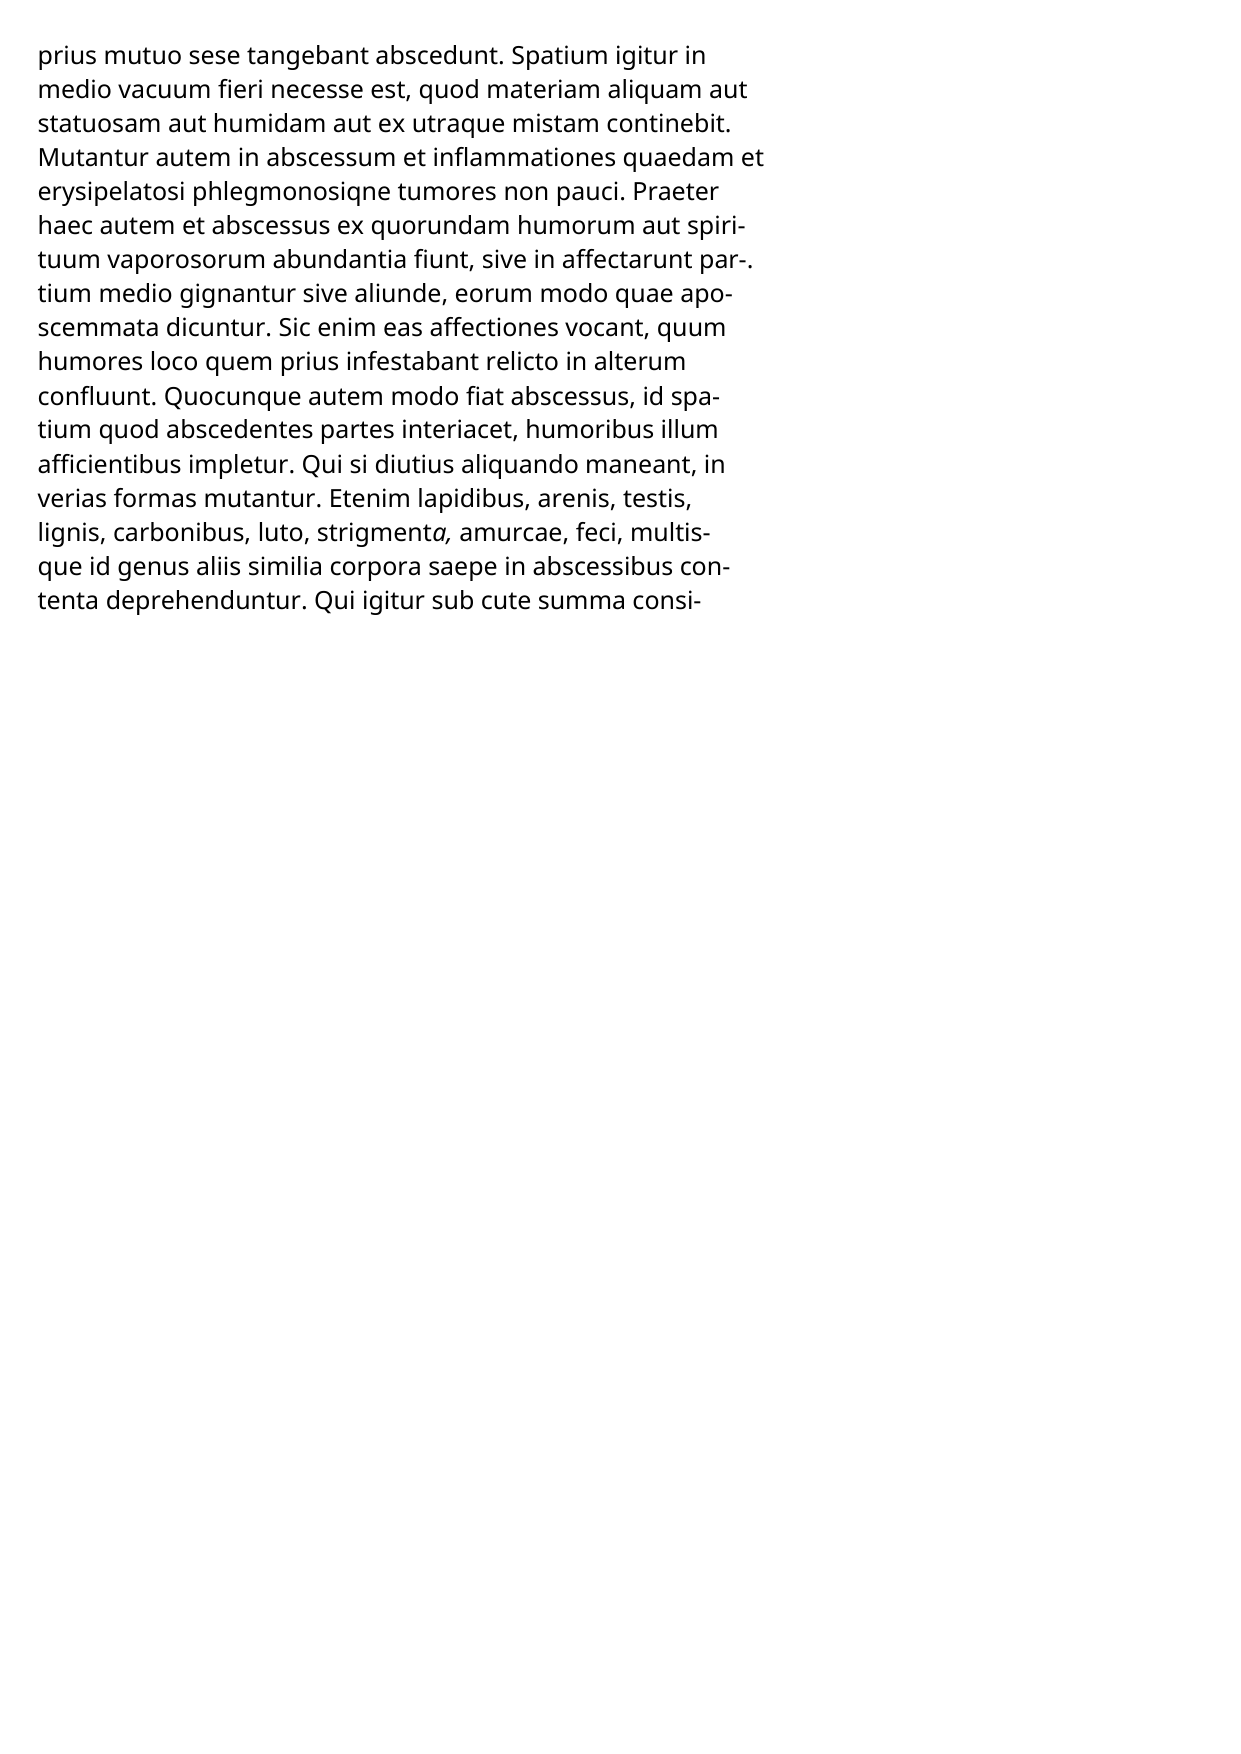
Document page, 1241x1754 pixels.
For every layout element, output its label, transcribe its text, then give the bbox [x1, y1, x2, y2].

text prius mutuo sese tangebant abscedunt. Spatium igitur in medio vacuum fieri necesse est, quod materiam aliquam aut statuosam aut humidam aut ex utraque mistam continebit. Mutantur autem in abscessum et inflammationes quaedam et erysipelatosi phlegmonosiqne tumores non pauci. Praeter haec autem et abscessus ex quorundam humorum aut spiri- tuum vaporosorum abundantia fiunt, sive in affectarunt par-. tium medio gignantur sive aliunde, eorum modo quae apo- scemmata dicuntur. Sic enim eas affectiones vocant, quum humores loco quem prius infestabant relicto in alterum confluunt. Quocunque autem modo fiat abscessus, id spa- tium quod abscedentes partes interiacet, humoribus illum afficientibus impletur. Qui si diutius aliquando maneant, in verias formas mutantur. Etenim lapidibus, arenis, testis, lignis, carbonibus, luto, strigmenta, amurcae, feci, multis- que id genus aliis similia corpora saepe in abscessibus con- tenta deprehenduntur. Qui igitur sub cute summa consi- [37, 37, 1203, 617]
